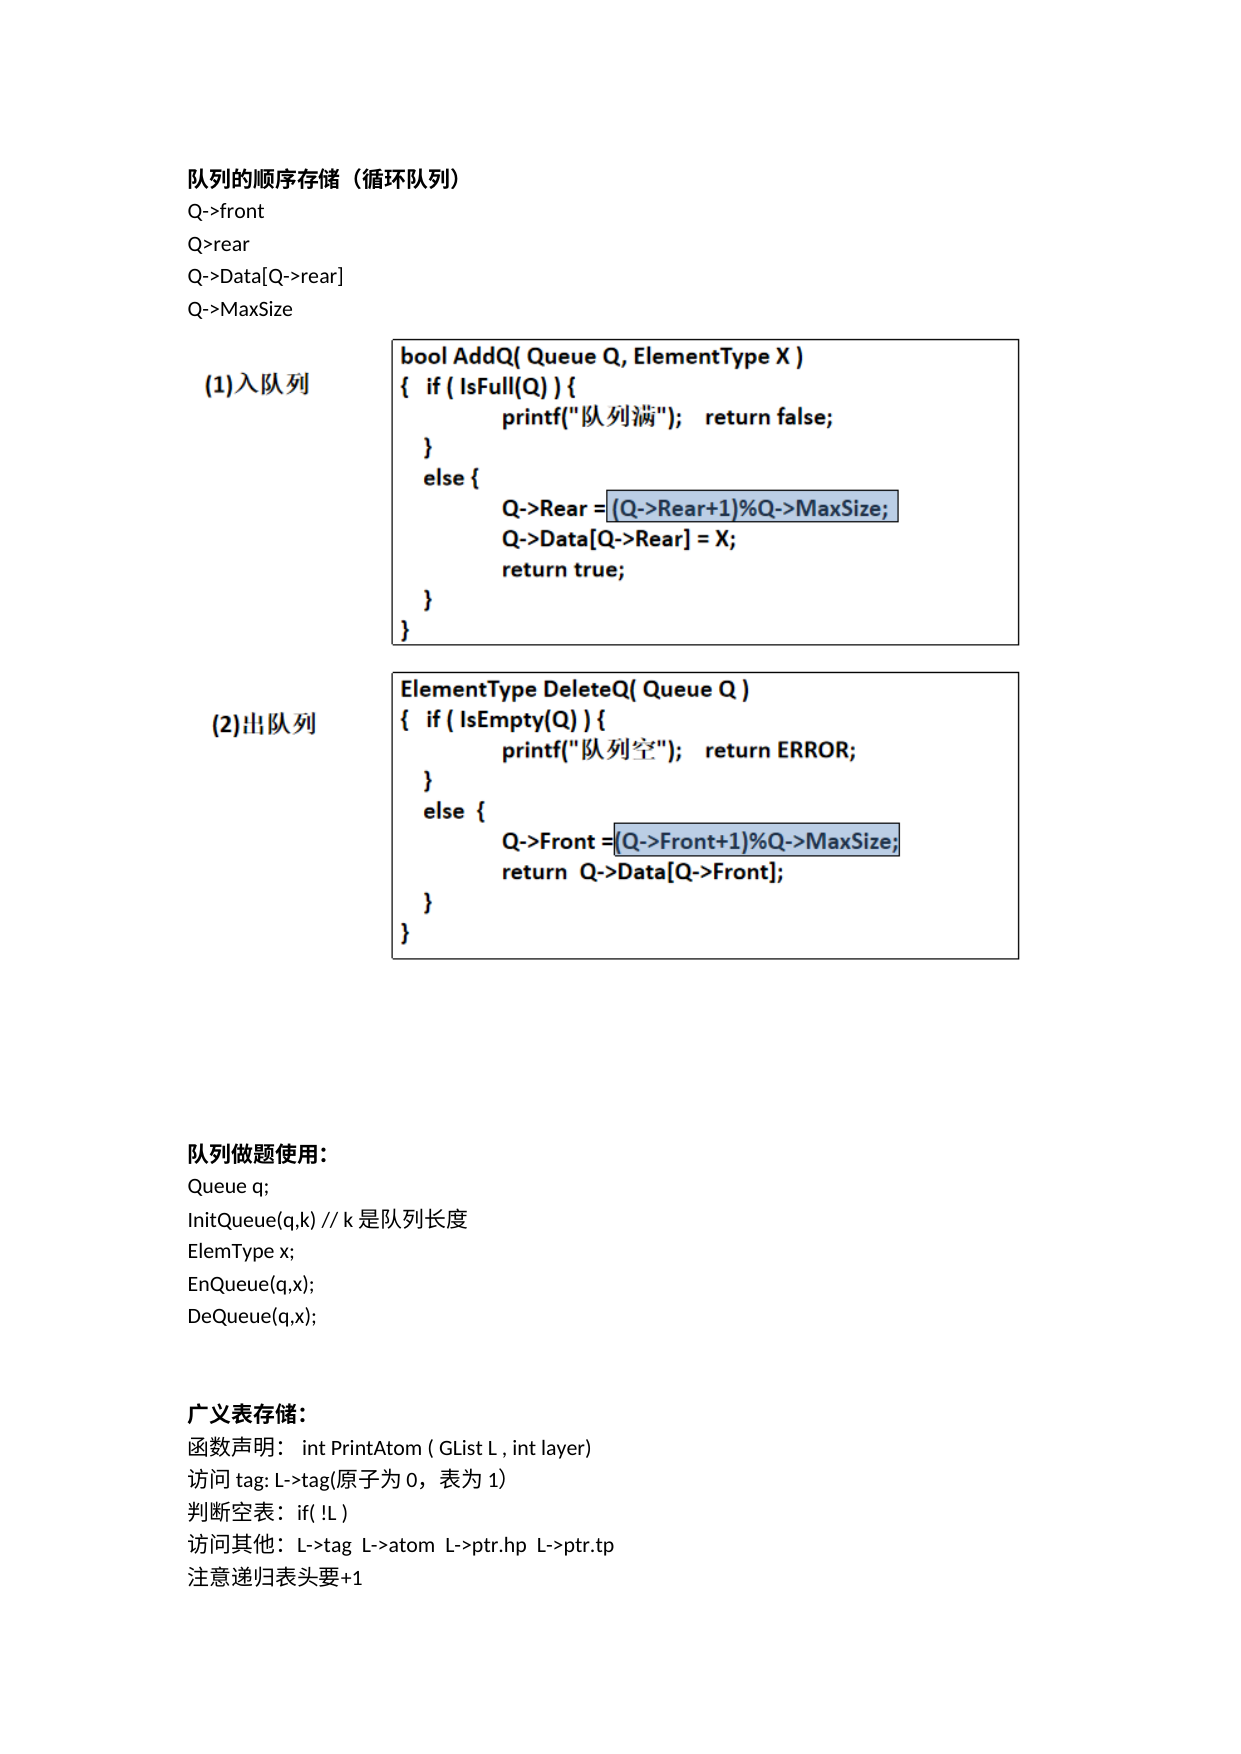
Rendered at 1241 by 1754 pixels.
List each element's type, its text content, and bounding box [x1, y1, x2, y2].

list Q->MaxSize [187, 292, 1053, 324]
list Q->Data[Q->rear] [187, 259, 1053, 292]
text 队列的顺序存储（循环队列） [187, 162, 1053, 194]
picture [187, 324, 1052, 981]
text Queue q; [187, 1169, 1053, 1202]
text 访问其他：L->tag L->atom L->ptr.hp L->ptr.tp [187, 1527, 1053, 1559]
text 队列做题使用： [187, 1137, 1053, 1169]
text DeQueue(q,x); [187, 1299, 1053, 1332]
list Q>rear [187, 227, 1053, 259]
text ElemType x; [187, 1234, 1053, 1267]
text 注意递归表头要+1 [187, 1559, 1053, 1592]
text 广义表存储： [187, 1397, 1053, 1429]
list >front [187, 194, 1053, 227]
text InitQueue(q,k) // k 是队列长度 [187, 1202, 1053, 1234]
text 判断空表：if( !L ) [187, 1494, 1053, 1527]
text 访问tag: L->tag(原子为0，表为1） [187, 1462, 1053, 1494]
text 函数声明： int PrintAtom ( GList L , int layer) [187, 1429, 1053, 1462]
text EnQueue(q,x); [187, 1267, 1053, 1299]
